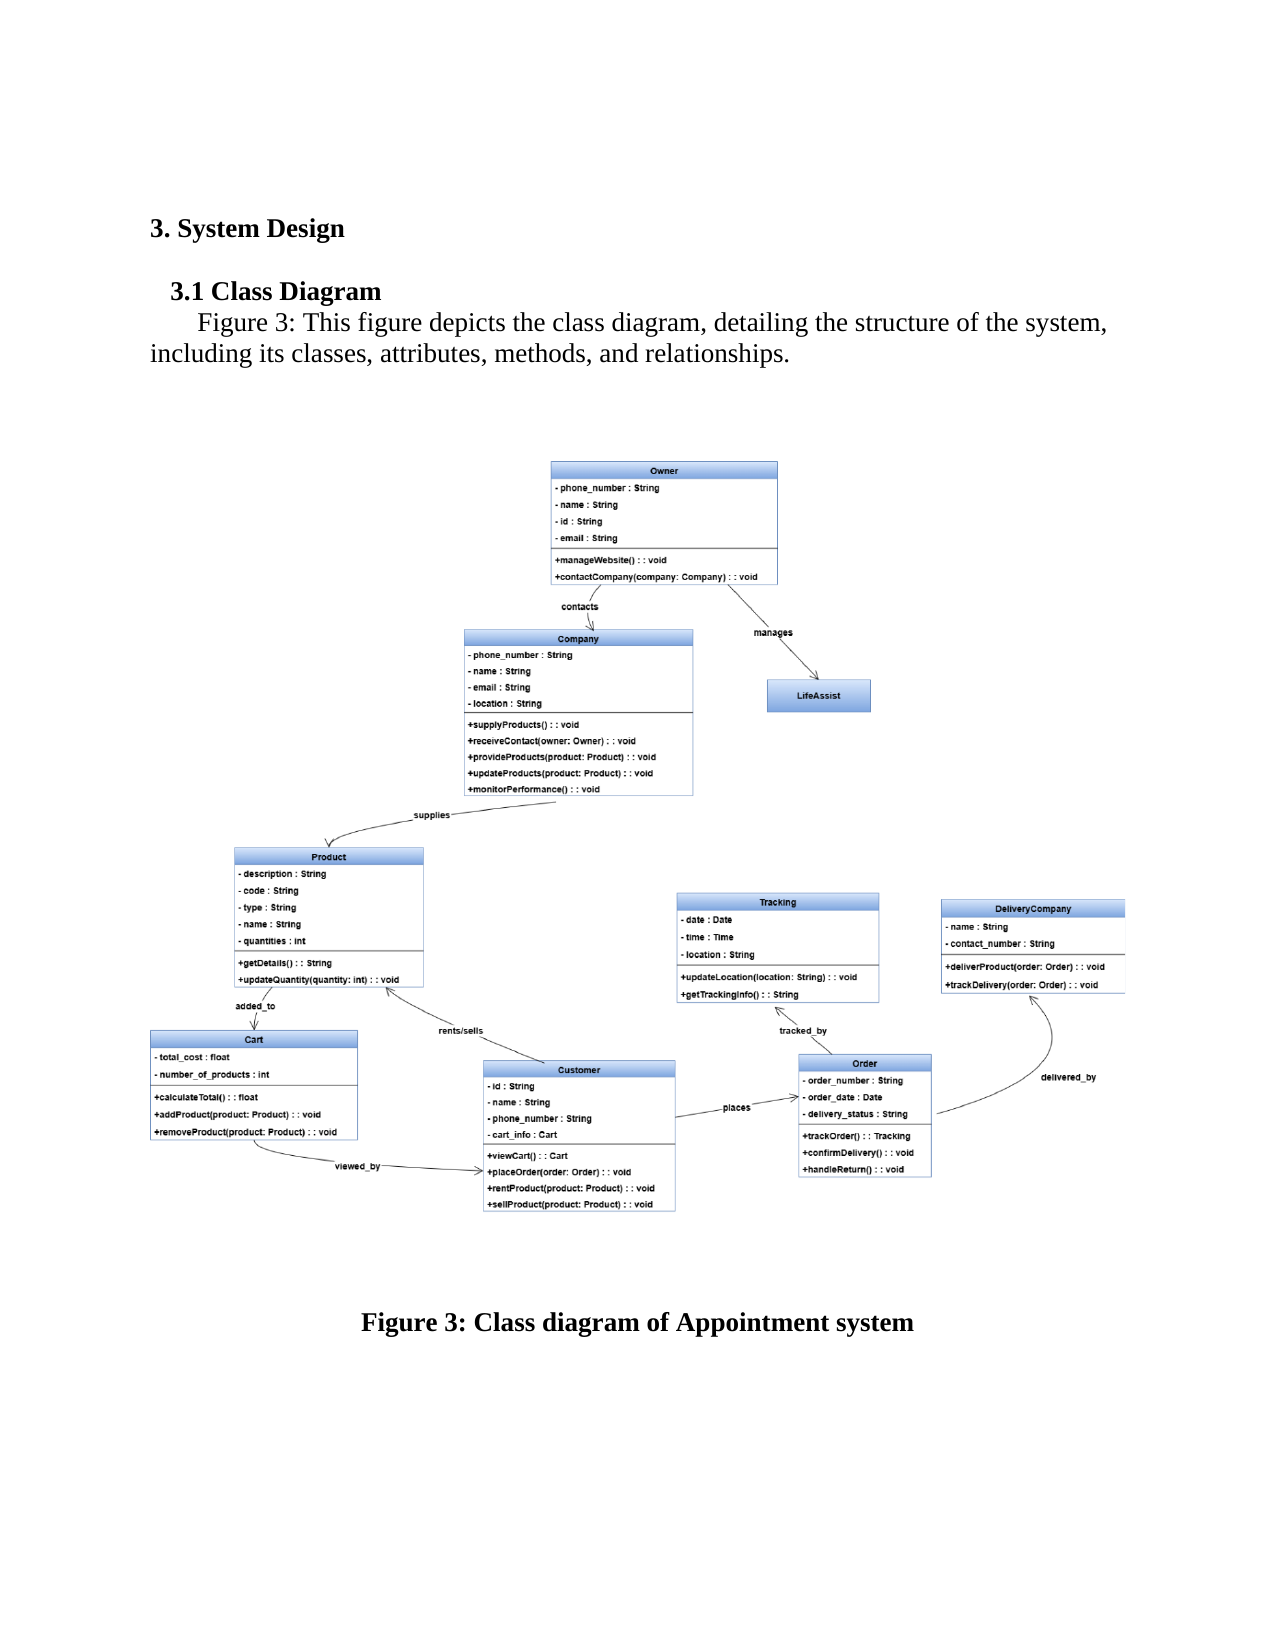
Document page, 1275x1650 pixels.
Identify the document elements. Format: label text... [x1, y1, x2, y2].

text 3. System Design [150, 212, 1125, 243]
text Figure 3: Class diagram of Appointment system [150, 1306, 1125, 1337]
text 3.1 Class Diagram [150, 274, 1125, 306]
picture [150, 461, 1125, 1213]
text Figure 3: This figure depicts the class diagram, detailing the structure of the system, including its classes, attributes, methods, and relationships. [150, 306, 1125, 368]
